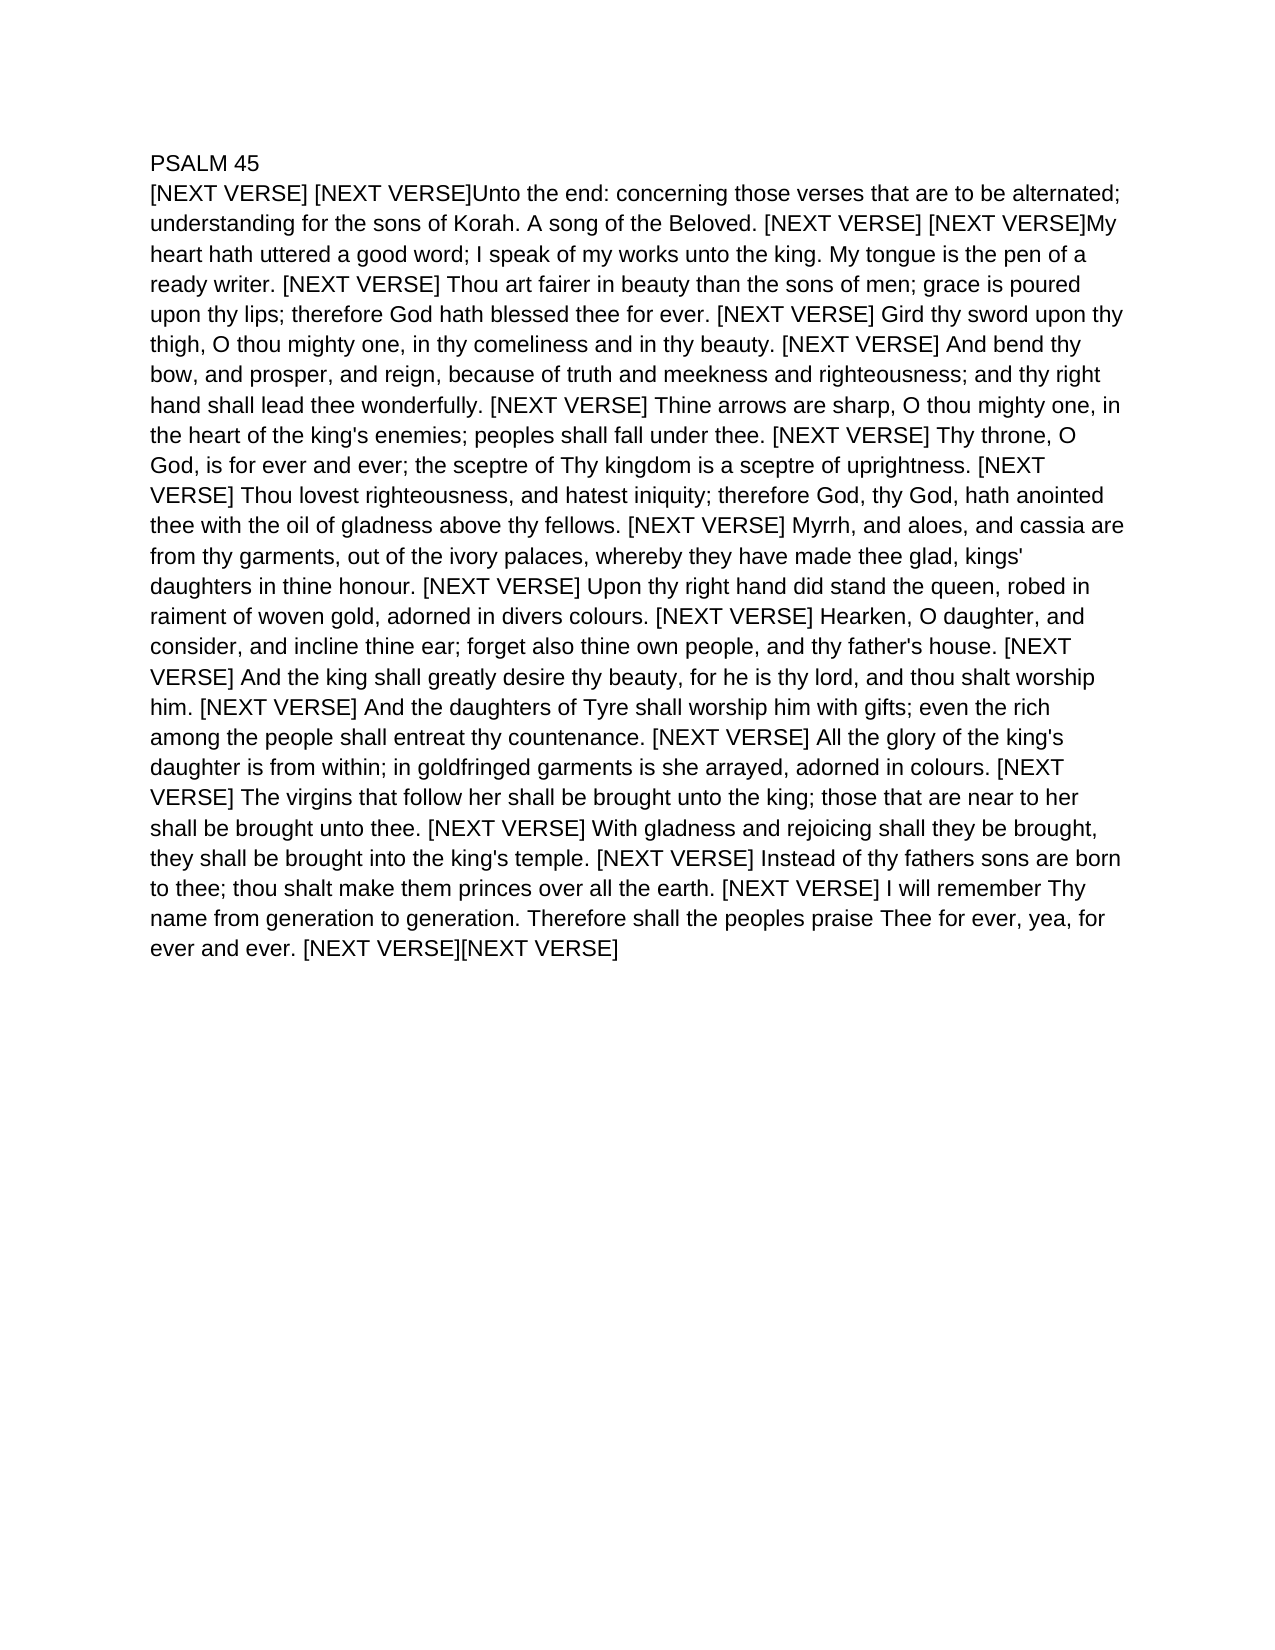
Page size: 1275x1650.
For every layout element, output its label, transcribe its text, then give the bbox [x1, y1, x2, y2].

text PSALM 45 [150, 150, 1125, 176]
text [NEXT VERSE] [NEXT VERSE]Unto the end: concerning those verses that are to be alternated; understanding for the sons of Korah. A song of the Beloved. [NEXT VERSE] [NEXT VERSE]My heart hath uttered a good word; I speak of my works unto the king. My tongue is the pen of a ready writer. [NEXT VERSE] Thou art fairer in beauty than the sons of men; grace is poured upon thy lips; therefore God hath blessed thee for ever. [NEXT VERSE] Gird thy sword upon thy thigh, O thou mighty one, in thy comeliness and in thy beauty. [NEXT VERSE] And bend thy bow, and prosper, and reign, because of truth and meekness and righteousness; and thy right hand shall lead thee wonderfully. [NEXT VERSE] Thine arrows are sharp, O thou mighty one, in the heart of the king's enemies; peoples shall fall under thee. [NEXT VERSE] Thy throne, O God, is for ever and ever; the sceptre of Thy kingdom is a sceptre of uprightness. [NEXT VERSE] Thou lovest righteousness, and hatest iniquity; therefore God, thy God, hath anointed thee with the oil of gladness above thy fellows. [NEXT VERSE] Myrrh, and aloes, and cassia are from thy garments, out of the ivory palaces, whereby they have made thee glad, kings' daughters in thine honour. [NEXT VERSE] Upon thy right hand did stand the queen, robed in raiment of woven gold, adorned in divers colours. [NEXT VERSE] Hearken, O daughter, and consider, and incline thine ear; forget also thine own people, and thy father's house. [NEXT VERSE] And the king shall greatly desire thy beauty, for he is thy lord, and thou shalt worship him. [NEXT VERSE] And the daughters of Tyre shall worship him with gifts; even the rich among the people shall entreat thy countenance. [NEXT VERSE] All the glory of the king's daughter is from within; in goldfringed garments is she arrayed, adorned in colours. [NEXT VERSE] The virgins that follow her shall be brought unto the king; those that are near to her shall be brought unto thee. [NEXT VERSE] With gladness and rejoicing shall they be brought, they shall be brought into the king's temple. [NEXT VERSE] Instead of thy fathers sons are born to thee; thou shalt make them princes over all the earth. [NEXT VERSE] I will remember Thy name from generation to generation. Therefore shall the peoples praise Thee for ever, yea, for ever and ever. [NEXT VERSE][NEXT VERSE] [150, 180, 1125, 962]
